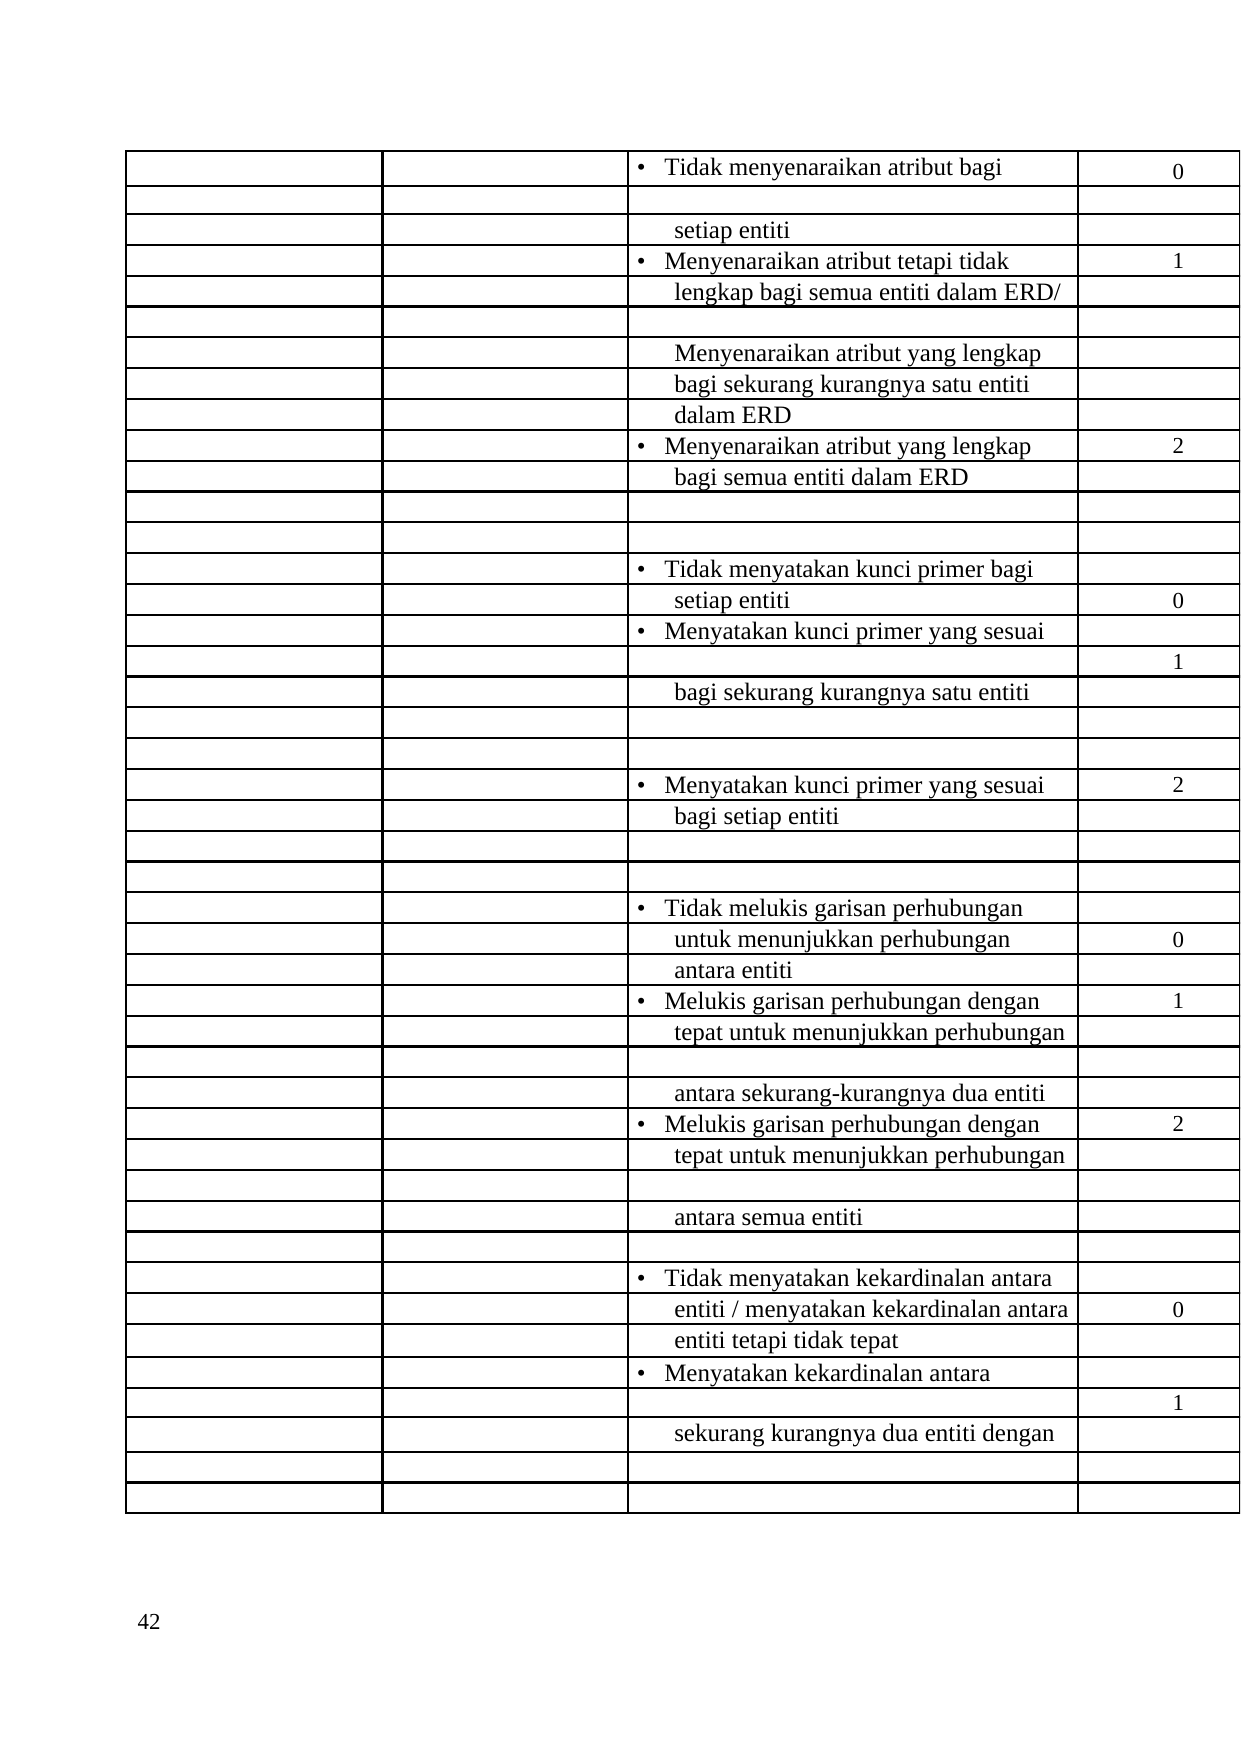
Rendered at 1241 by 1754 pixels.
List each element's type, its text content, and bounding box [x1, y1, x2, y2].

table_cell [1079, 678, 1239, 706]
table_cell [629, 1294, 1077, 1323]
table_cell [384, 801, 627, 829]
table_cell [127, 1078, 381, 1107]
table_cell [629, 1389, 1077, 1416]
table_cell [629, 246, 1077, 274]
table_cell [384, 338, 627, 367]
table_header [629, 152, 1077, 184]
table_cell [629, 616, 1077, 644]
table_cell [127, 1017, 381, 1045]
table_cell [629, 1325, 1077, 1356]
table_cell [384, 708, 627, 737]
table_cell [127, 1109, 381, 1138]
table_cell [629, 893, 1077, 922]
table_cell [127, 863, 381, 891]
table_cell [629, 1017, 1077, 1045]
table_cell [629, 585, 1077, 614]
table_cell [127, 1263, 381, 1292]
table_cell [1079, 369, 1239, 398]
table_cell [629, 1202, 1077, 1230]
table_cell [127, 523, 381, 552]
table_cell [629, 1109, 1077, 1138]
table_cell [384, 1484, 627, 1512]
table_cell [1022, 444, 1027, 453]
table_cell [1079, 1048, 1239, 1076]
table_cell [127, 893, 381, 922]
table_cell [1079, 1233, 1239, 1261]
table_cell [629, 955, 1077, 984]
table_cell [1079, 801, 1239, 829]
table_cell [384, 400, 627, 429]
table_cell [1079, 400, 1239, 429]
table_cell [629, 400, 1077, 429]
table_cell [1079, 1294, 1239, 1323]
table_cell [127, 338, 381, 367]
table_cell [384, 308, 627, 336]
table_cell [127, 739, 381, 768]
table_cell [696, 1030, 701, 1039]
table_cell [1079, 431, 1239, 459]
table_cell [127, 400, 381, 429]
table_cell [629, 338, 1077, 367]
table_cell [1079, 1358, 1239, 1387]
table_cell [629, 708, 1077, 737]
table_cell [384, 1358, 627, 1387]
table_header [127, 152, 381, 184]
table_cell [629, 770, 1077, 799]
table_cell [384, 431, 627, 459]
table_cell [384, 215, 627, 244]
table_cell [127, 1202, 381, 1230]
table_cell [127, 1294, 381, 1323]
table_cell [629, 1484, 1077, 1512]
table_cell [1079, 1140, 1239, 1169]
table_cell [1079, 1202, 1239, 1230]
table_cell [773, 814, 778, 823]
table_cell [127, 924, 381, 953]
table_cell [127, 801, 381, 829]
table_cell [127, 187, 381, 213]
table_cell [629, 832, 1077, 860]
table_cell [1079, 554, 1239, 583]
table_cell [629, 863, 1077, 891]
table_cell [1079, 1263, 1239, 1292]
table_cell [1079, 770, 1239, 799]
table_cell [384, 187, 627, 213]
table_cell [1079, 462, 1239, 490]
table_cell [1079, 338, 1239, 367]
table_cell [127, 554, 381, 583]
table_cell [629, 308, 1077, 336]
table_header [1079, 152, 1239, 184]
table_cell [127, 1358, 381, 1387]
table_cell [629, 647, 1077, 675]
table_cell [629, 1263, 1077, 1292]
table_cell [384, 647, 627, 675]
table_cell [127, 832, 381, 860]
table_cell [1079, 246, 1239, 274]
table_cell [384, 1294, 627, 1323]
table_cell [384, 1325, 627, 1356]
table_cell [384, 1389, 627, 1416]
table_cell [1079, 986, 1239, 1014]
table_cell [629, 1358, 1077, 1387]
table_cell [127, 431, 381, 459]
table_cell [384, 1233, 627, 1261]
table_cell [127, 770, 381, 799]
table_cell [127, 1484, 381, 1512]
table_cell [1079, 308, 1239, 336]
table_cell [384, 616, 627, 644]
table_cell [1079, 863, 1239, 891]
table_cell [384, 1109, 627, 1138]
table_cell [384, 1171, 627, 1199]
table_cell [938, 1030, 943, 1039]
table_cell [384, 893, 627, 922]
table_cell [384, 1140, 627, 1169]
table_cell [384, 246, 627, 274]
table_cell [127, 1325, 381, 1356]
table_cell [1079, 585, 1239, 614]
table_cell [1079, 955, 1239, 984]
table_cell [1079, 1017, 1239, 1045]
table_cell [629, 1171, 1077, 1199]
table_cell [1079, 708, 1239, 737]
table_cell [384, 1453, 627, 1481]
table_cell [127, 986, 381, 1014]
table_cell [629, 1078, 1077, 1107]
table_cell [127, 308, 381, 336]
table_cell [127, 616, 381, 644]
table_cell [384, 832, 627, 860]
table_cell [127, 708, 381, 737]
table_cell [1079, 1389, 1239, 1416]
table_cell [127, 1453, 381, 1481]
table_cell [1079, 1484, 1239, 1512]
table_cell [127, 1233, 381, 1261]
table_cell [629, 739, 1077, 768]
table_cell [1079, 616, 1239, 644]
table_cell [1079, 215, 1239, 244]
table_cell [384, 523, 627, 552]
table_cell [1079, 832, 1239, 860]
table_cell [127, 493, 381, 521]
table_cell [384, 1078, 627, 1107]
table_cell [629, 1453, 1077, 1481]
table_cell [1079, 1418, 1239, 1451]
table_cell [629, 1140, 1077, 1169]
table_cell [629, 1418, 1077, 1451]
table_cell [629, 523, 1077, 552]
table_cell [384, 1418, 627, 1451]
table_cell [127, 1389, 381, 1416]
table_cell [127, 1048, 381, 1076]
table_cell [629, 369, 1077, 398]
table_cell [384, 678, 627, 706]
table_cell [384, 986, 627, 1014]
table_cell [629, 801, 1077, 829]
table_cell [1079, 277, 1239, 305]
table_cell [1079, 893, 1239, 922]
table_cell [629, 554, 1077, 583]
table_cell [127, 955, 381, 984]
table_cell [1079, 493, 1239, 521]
text 42 [137, 1608, 1103, 1635]
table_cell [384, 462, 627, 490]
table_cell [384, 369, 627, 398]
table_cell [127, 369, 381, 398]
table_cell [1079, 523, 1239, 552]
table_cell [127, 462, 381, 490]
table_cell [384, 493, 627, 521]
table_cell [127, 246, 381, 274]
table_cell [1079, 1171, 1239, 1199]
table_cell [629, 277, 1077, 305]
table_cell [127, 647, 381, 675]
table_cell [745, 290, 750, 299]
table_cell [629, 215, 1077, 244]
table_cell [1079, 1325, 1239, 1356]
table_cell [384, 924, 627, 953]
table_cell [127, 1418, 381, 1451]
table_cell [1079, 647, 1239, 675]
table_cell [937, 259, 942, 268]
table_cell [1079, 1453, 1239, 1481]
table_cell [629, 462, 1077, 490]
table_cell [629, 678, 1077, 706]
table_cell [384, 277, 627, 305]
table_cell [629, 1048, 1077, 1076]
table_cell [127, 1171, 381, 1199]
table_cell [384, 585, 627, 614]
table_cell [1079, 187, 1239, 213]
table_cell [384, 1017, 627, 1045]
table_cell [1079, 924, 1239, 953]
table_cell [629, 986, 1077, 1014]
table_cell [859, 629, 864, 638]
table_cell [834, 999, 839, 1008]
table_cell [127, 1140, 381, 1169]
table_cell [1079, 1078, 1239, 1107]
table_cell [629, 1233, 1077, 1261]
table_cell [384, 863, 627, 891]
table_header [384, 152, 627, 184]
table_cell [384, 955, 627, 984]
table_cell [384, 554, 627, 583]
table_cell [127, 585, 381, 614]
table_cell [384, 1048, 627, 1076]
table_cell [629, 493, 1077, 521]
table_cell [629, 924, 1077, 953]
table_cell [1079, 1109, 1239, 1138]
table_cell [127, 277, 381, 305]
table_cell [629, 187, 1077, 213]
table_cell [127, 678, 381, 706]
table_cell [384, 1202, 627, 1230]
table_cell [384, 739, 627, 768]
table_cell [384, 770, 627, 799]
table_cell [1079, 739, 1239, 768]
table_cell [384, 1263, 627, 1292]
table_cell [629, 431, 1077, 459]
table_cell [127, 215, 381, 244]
